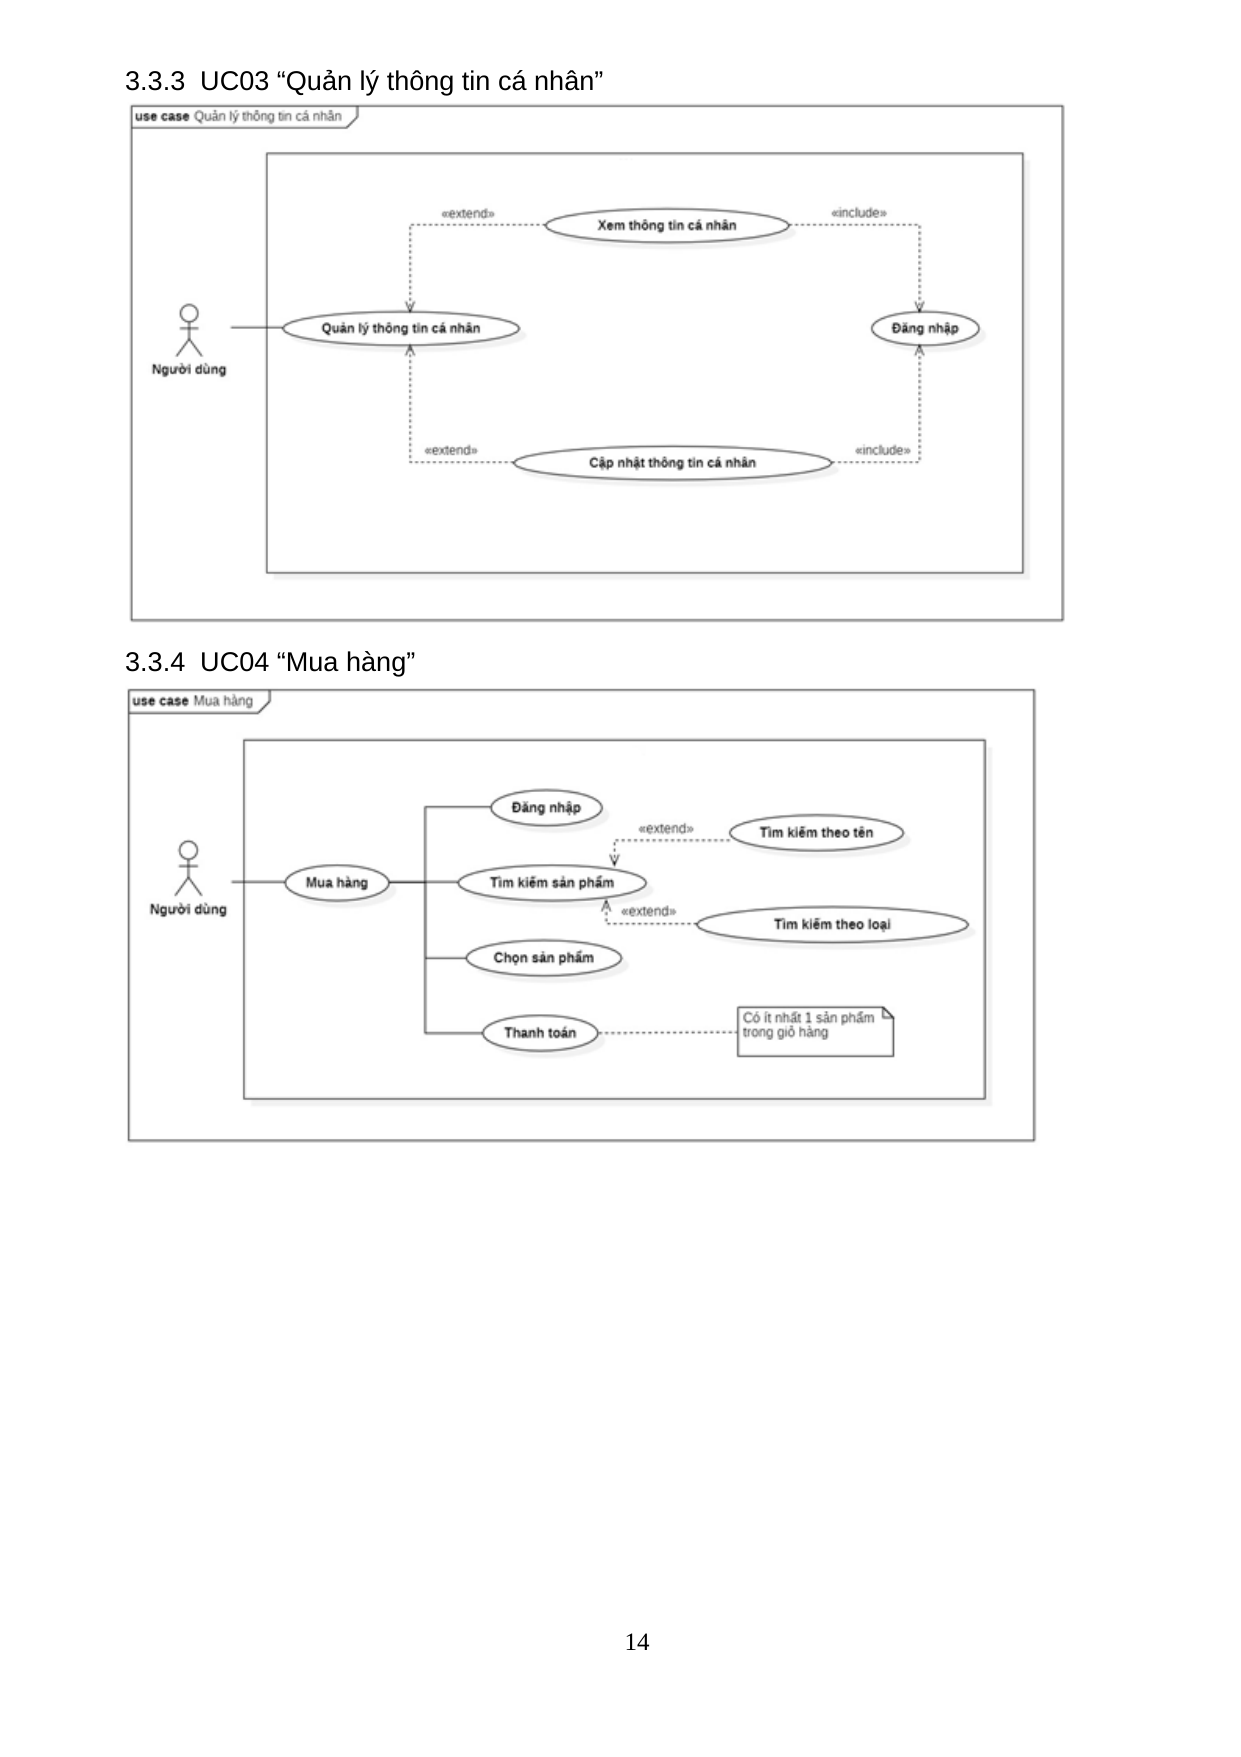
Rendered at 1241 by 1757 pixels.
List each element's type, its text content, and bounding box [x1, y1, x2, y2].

picture [125, 683, 1040, 1149]
subtitle UC04 “Mua hàng” [125, 646, 1148, 677]
subtitle UC03 “Quản lý thông tin cá nhân” [125, 64, 1148, 96]
picture [125, 102, 1071, 627]
